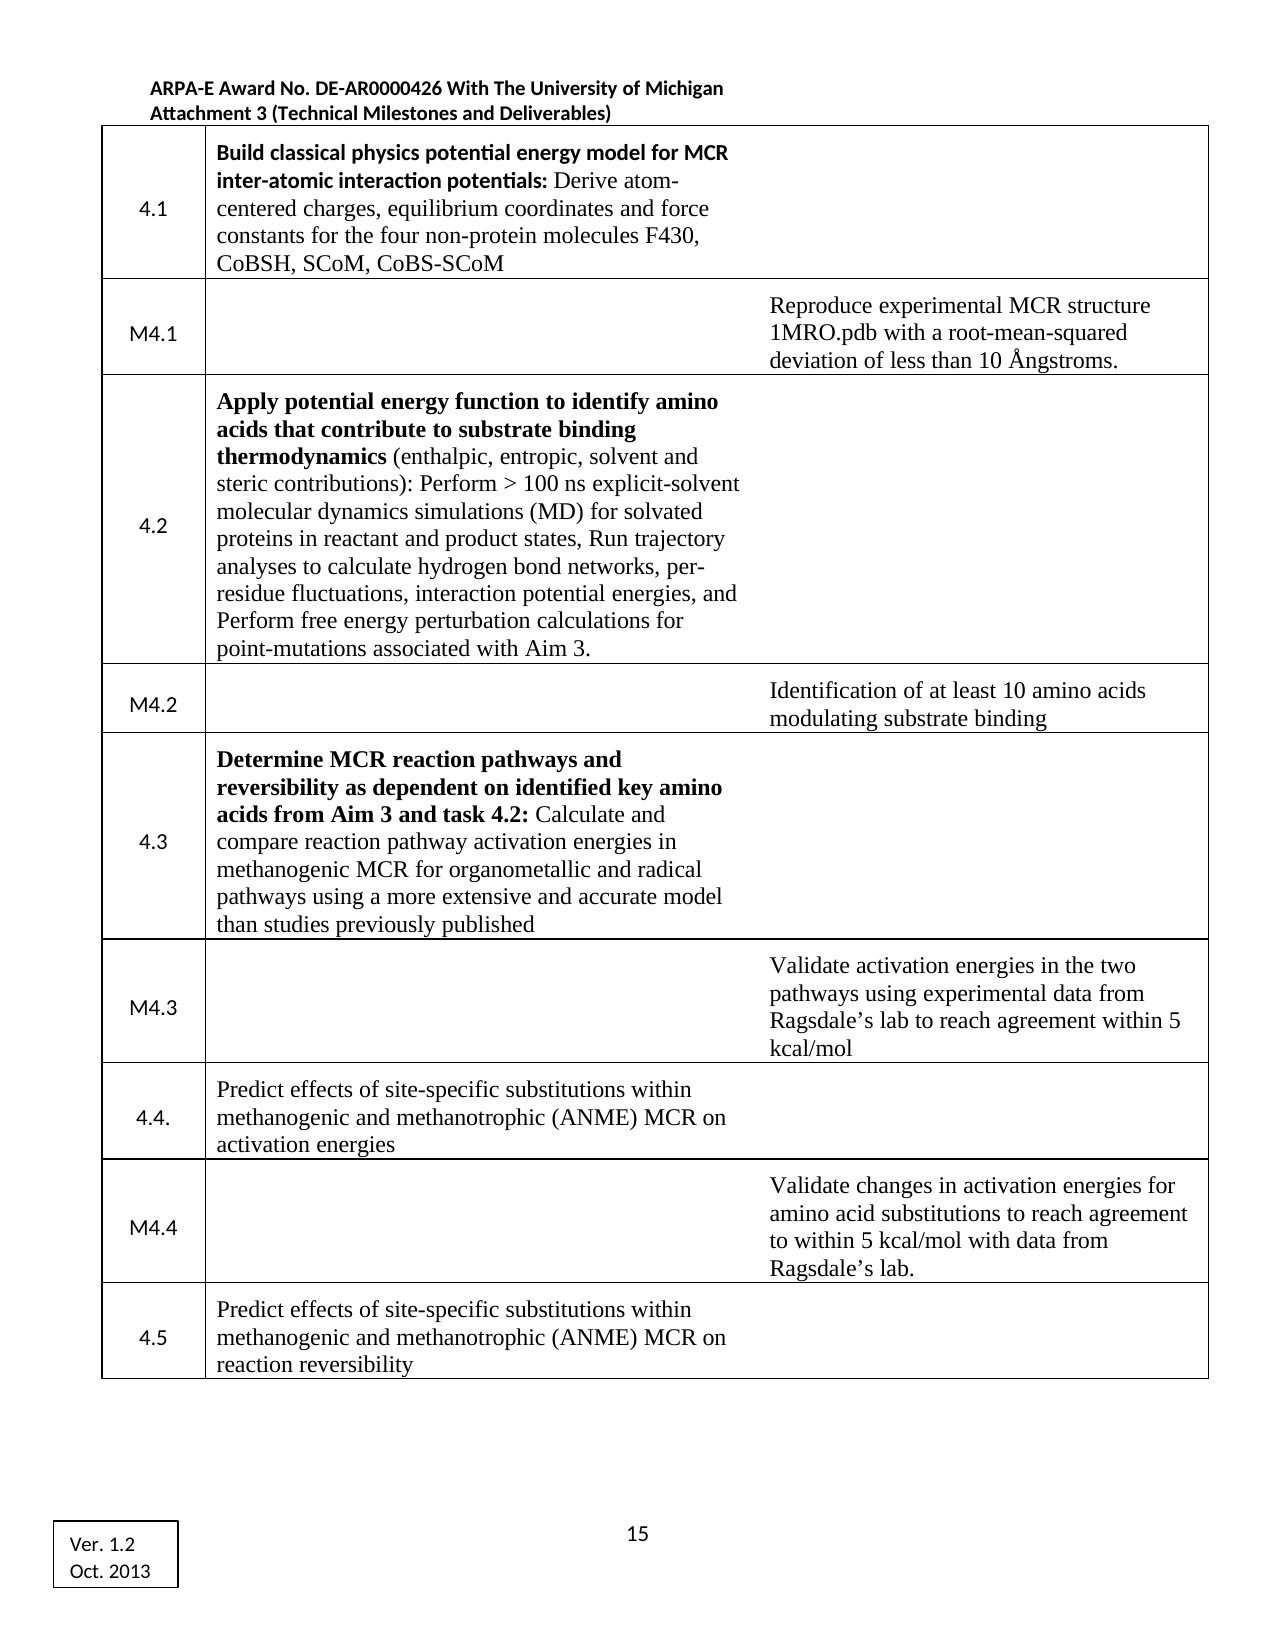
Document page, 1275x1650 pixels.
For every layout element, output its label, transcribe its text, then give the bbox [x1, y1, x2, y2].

table_cell Apply potential energy function to identify amino acids that contribute to substrate binding thermodynamics (enthalpic, entropic, solvent and steric contributions): Perform > 100 ns explicit-solvent molecular dynamics simulations (MD) for solvated proteins in reactant and product states, Run trajectory analyses to calculate hydrogen bond networks, per- residue fluctuations, interaction potential energies, and Perform free energy perturbation calculations for point-mutations associated with Aim 3. [206, 375, 1208, 663]
table_cell M4.3 [103, 940, 205, 1062]
table_cell M4.2 [103, 664, 205, 732]
table_cell Identification of at least 10 amino acids modulating substrate binding [206, 664, 1208, 732]
table_cell Validate changes in activation energies for amino acid substitutions to reach agreement to within 5 kcal/mol with data from Ragsdale’s lab. [206, 1160, 1208, 1282]
table_cell 4.2 [103, 375, 205, 663]
table_cell 4.5 [103, 1283, 205, 1378]
table_cell Determine MCR reaction pathways and reversibility as dependent on identified key amino acids from Aim 3 and task 4.2: Calculate and compare reaction pathway activation energies in methanogenic MCR for organometallic and radical pathways using a more extensive and accurate model than studies previously published [206, 733, 1208, 938]
table_cell M4.4 [103, 1160, 205, 1282]
table_cell Build classical physics potential energy model for MCR inter-atomic interaction potentials: Derive atom- centered charges, equilibrium coordinates and force constants for the four non-protein molecules F430, CoBSH, SCoM, CoBS-SCoM [206, 126, 1208, 278]
table_cell Predict effects of site-specific substitutions within methanogenic and methanotrophic (ANME) MCR on reaction reversibility [206, 1283, 1208, 1378]
table_cell Reproduce experimental MCR structure 1MRO.pdb with a root-mean-squared deviation of less than 10 Ångstroms. [206, 279, 1208, 374]
table_cell 4.1 [103, 126, 205, 278]
table_cell M4.1 [103, 279, 205, 374]
table_cell Validate activation energies in the two pathways using experimental data from Ragsdale’s lab to reach agreement within 5 kcal/mol [206, 940, 1208, 1062]
table_cell 4.4. [103, 1063, 205, 1158]
table_cell 4.3 [103, 733, 205, 938]
table_cell Predict effects of site-specific substitutions within methanogenic and methanotrophic (ANME) MCR on activation energies [206, 1063, 1208, 1158]
